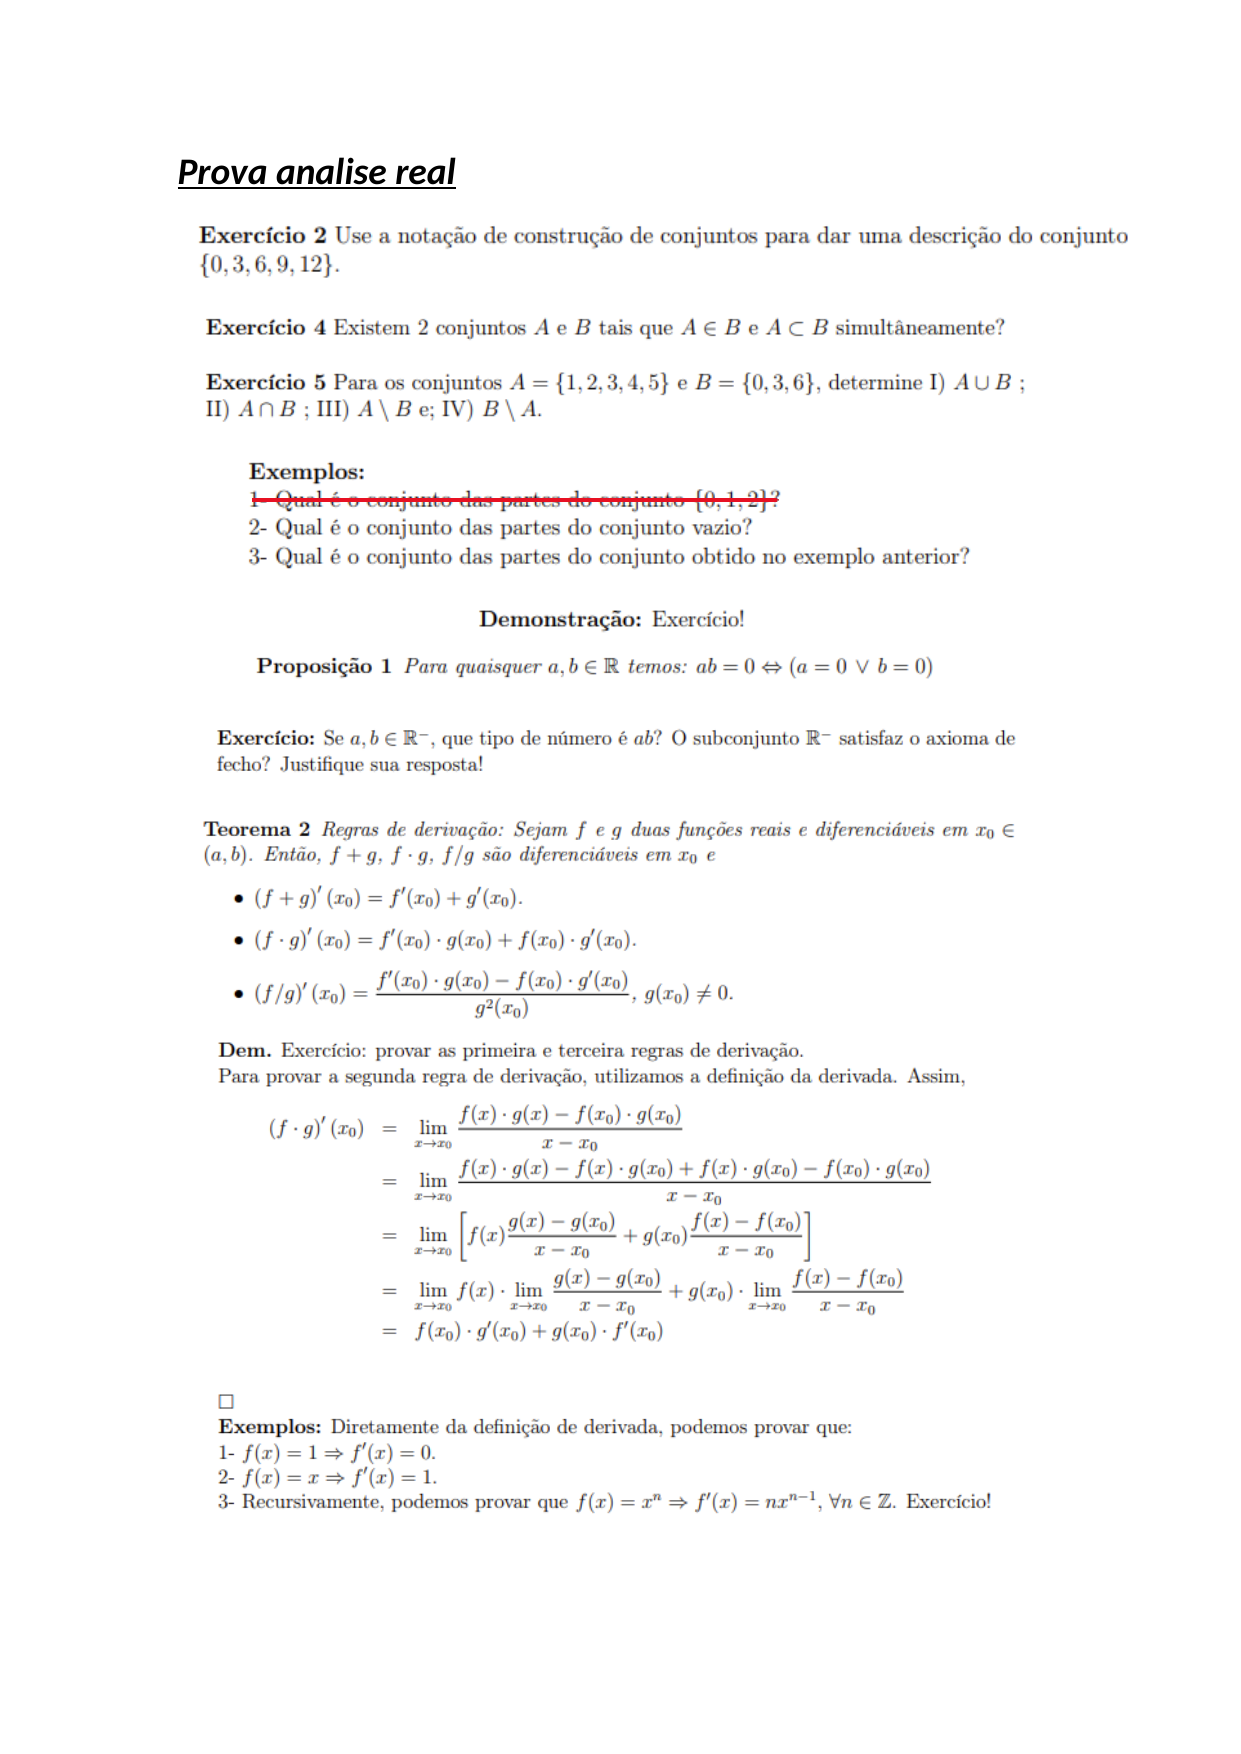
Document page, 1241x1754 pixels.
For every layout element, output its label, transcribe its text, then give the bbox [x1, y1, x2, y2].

picture [249, 642, 991, 699]
picture [474, 598, 767, 641]
picture [211, 1040, 1029, 1539]
picture [245, 453, 995, 580]
picture [197, 717, 1044, 788]
text Prova analise real [177, 148, 1063, 193]
picture [177, 213, 1168, 290]
picture [198, 308, 1043, 436]
picture [192, 806, 1048, 1022]
